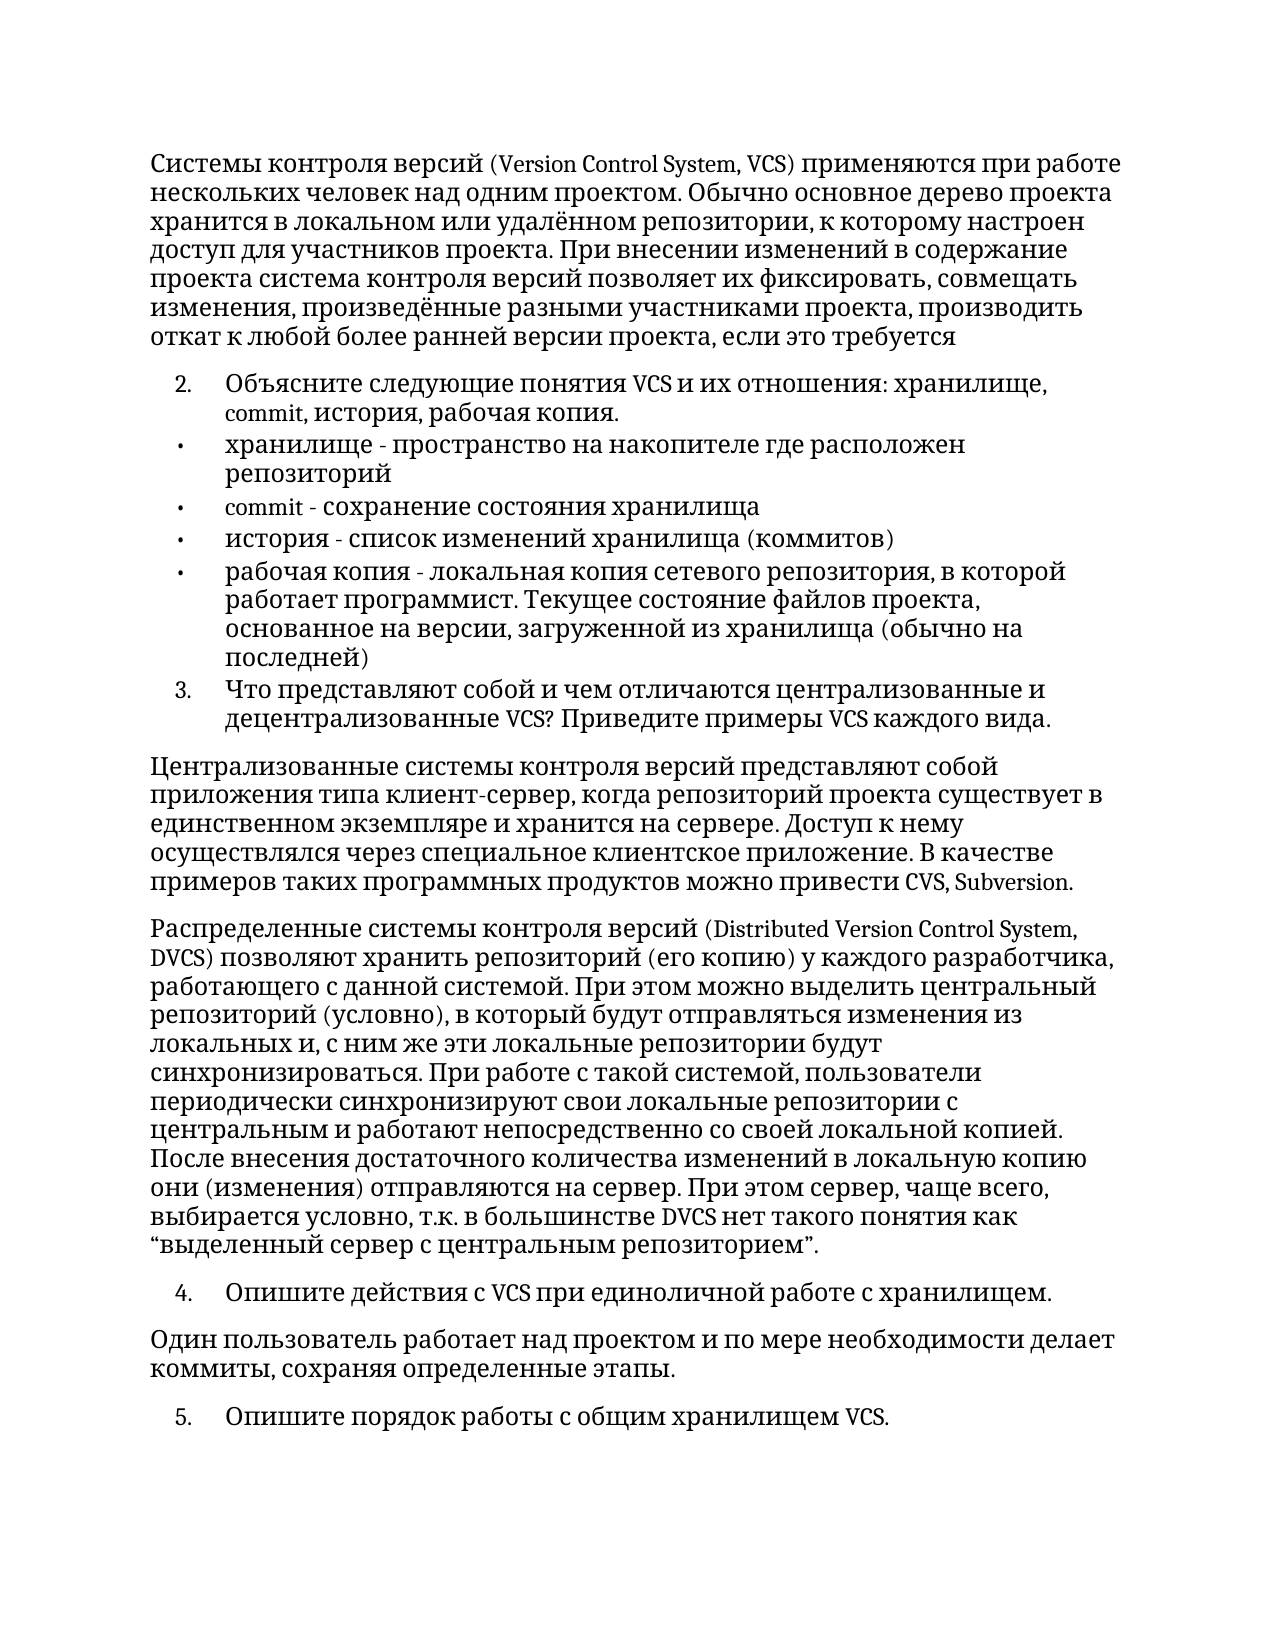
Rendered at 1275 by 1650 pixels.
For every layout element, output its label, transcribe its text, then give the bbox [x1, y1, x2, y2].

list история - список изменений хранилища (коммитов) [175, 525, 1125, 554]
list рабочая копия - локальная копия сетевого репозитория, в которой работает программист. Текущее состояние файлов проекта, основанное на версии, загруженной из хранилища (обычно на последней) [175, 557, 1125, 672]
list Опишите действия с VCS при единоличной работе с хранилищем. [175, 1279, 1125, 1307]
text Один пользователь работает над проектом и по мере необходимости делает коммиты, сохраняя определенные этапы. [150, 1326, 1125, 1384]
list хранилище - пространство на накопителе где расположен репозиторий [175, 431, 1125, 489]
text Распределенные системы контроля версий (Distributed Version Control System, DVCS) позволяют хранить репозиторий (его копию) у каждого разработчика, работающего с данной системой. При этом можно выделить центральный репозиторий (условно), в который будут отправляться изменения из локальных и, с ним же эти локальные репозитории будут синхронизироваться. При работе с такой системой, пользователи периодически синхронизируют свои локальные репозитории с центральным и работают непосредственно со своей локальной копией. После внесения достаточного количества изменений в локальную копию они (изменения) отправляются на сервер. При этом сервер, чаще всего, выбирается условно, т.к. в большинстве DVCS нет такого понятия как “выделенный сервер с центральным репозиторием”. [150, 915, 1125, 1260]
list commit - сохранение состояния хранилища [175, 492, 1125, 521]
list Что представляют собой и чем отличаются централизованные и децентрализованные VCS? Приведите примеры VCS каждого вида. [175, 676, 1125, 734]
text Централизованные системы контроля версий представляют собой приложения типа клиент-сервер, когда репозиторий проекта существует в единственном экземпляре и хранится на сервере. Доступ к нему осуществлялся через специальное клиентское приложение. В качестве примеров таких программных продуктов можно привести CVS, Subversion. [150, 752, 1125, 896]
list Объясните следующие понятия VCS и их отношения: хранилище, commit, история, рабочая копия. [175, 370, 1125, 427]
list Опишите порядок работы с общим хранилищем VCS. [175, 1402, 1125, 1431]
text Системы контроля версий (Version Control System, VCS) применяются при работе нескольких человек над одним проектом. Обычно основное дерево проекта хранится в локальном или удалённом репозитории, к которому настроен доступ для участников проекта. При внесении изменений в содержание проекта система контроля версий позволяет их фиксировать, совмещать изменения, произведённые разными участниками проекта, производить откат к любой более ранней версии проекта, если это требуется [150, 150, 1125, 351]
